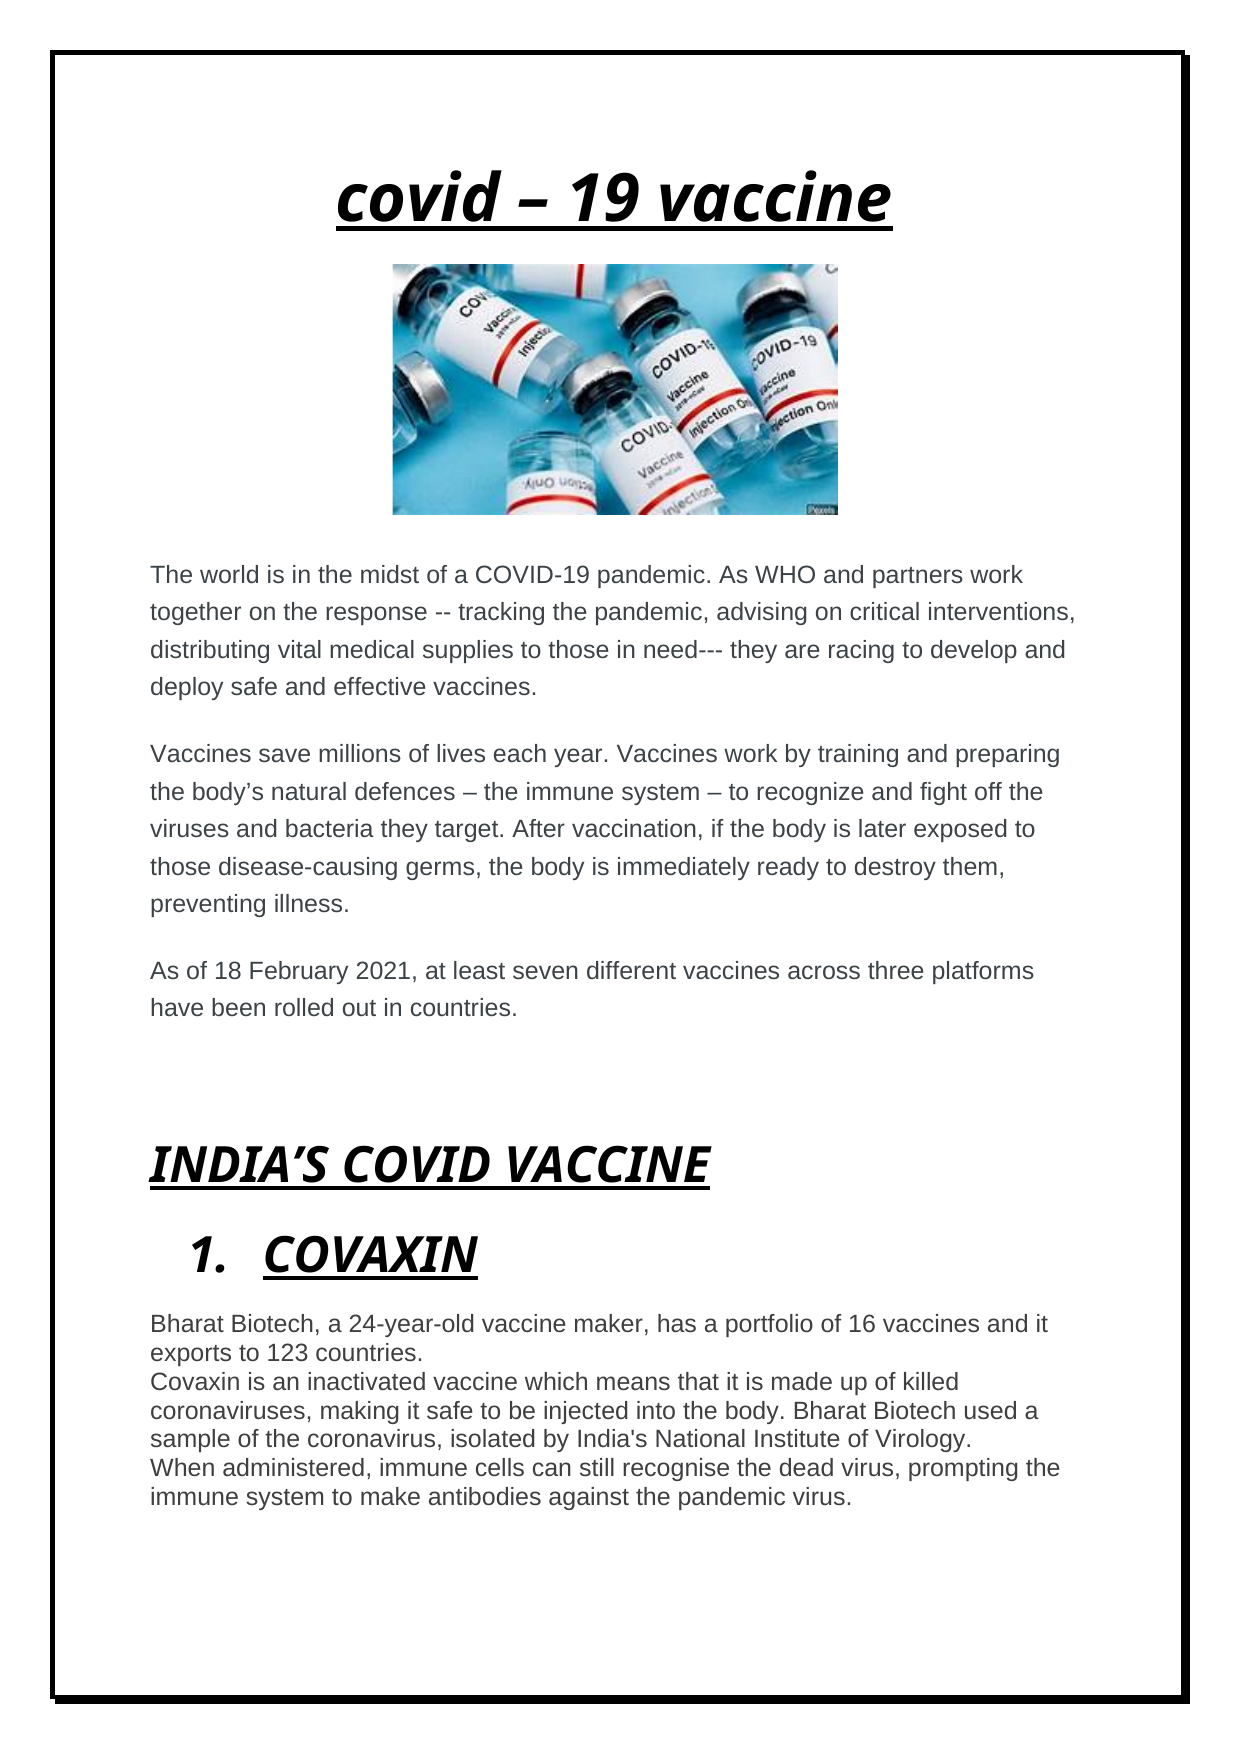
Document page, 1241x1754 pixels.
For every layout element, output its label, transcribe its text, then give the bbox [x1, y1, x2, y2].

text The world is in the midst of a COVID-19 pandemic. As WHO and partners work together on the response -- tracking the pandemic, advising on critical interventions, distributing vital medical supplies to those in need--- they are racing to develop and deploy safe and effective vaccines. [150, 551, 1086, 701]
text As of 18 February 2021, at least seven different vaccines across three platforms have been rolled out in countries. [150, 947, 1086, 1022]
text When administered, immune cells can still recognise the dead virus, prompting the immune system to make antibodies against the pandemic virus. [150, 1453, 1086, 1511]
text INDIA’S COVID VACCINE [150, 1129, 1086, 1197]
picture [392, 264, 838, 515]
text Vaccines save millions of lives each year. Vaccines work by training and preparing the body’s natural defences – the immune system – to recognize and fight off the viruses and bacteria they target. After vaccination, if the body is later exposed to those disease-causing germs, the body is immediately ready to destroy them, preventing illness. [150, 730, 1086, 918]
text Bharat Biotech, a 24-year-old vaccine maker, has a portfolio of 16 vaccines and it exports to 123 countries. [150, 1309, 1086, 1367]
text covid – 19 vaccine [150, 150, 1086, 241]
text Covaxin is an inactivated vaccine which means that it is made up of killed coronaviruses, making it safe to be injected into the body. Bharat Biotech used a sample of the coronavirus, isolated by India's National Institute of Virology. [150, 1367, 1086, 1453]
list COVAXIN [187, 1219, 1086, 1287]
